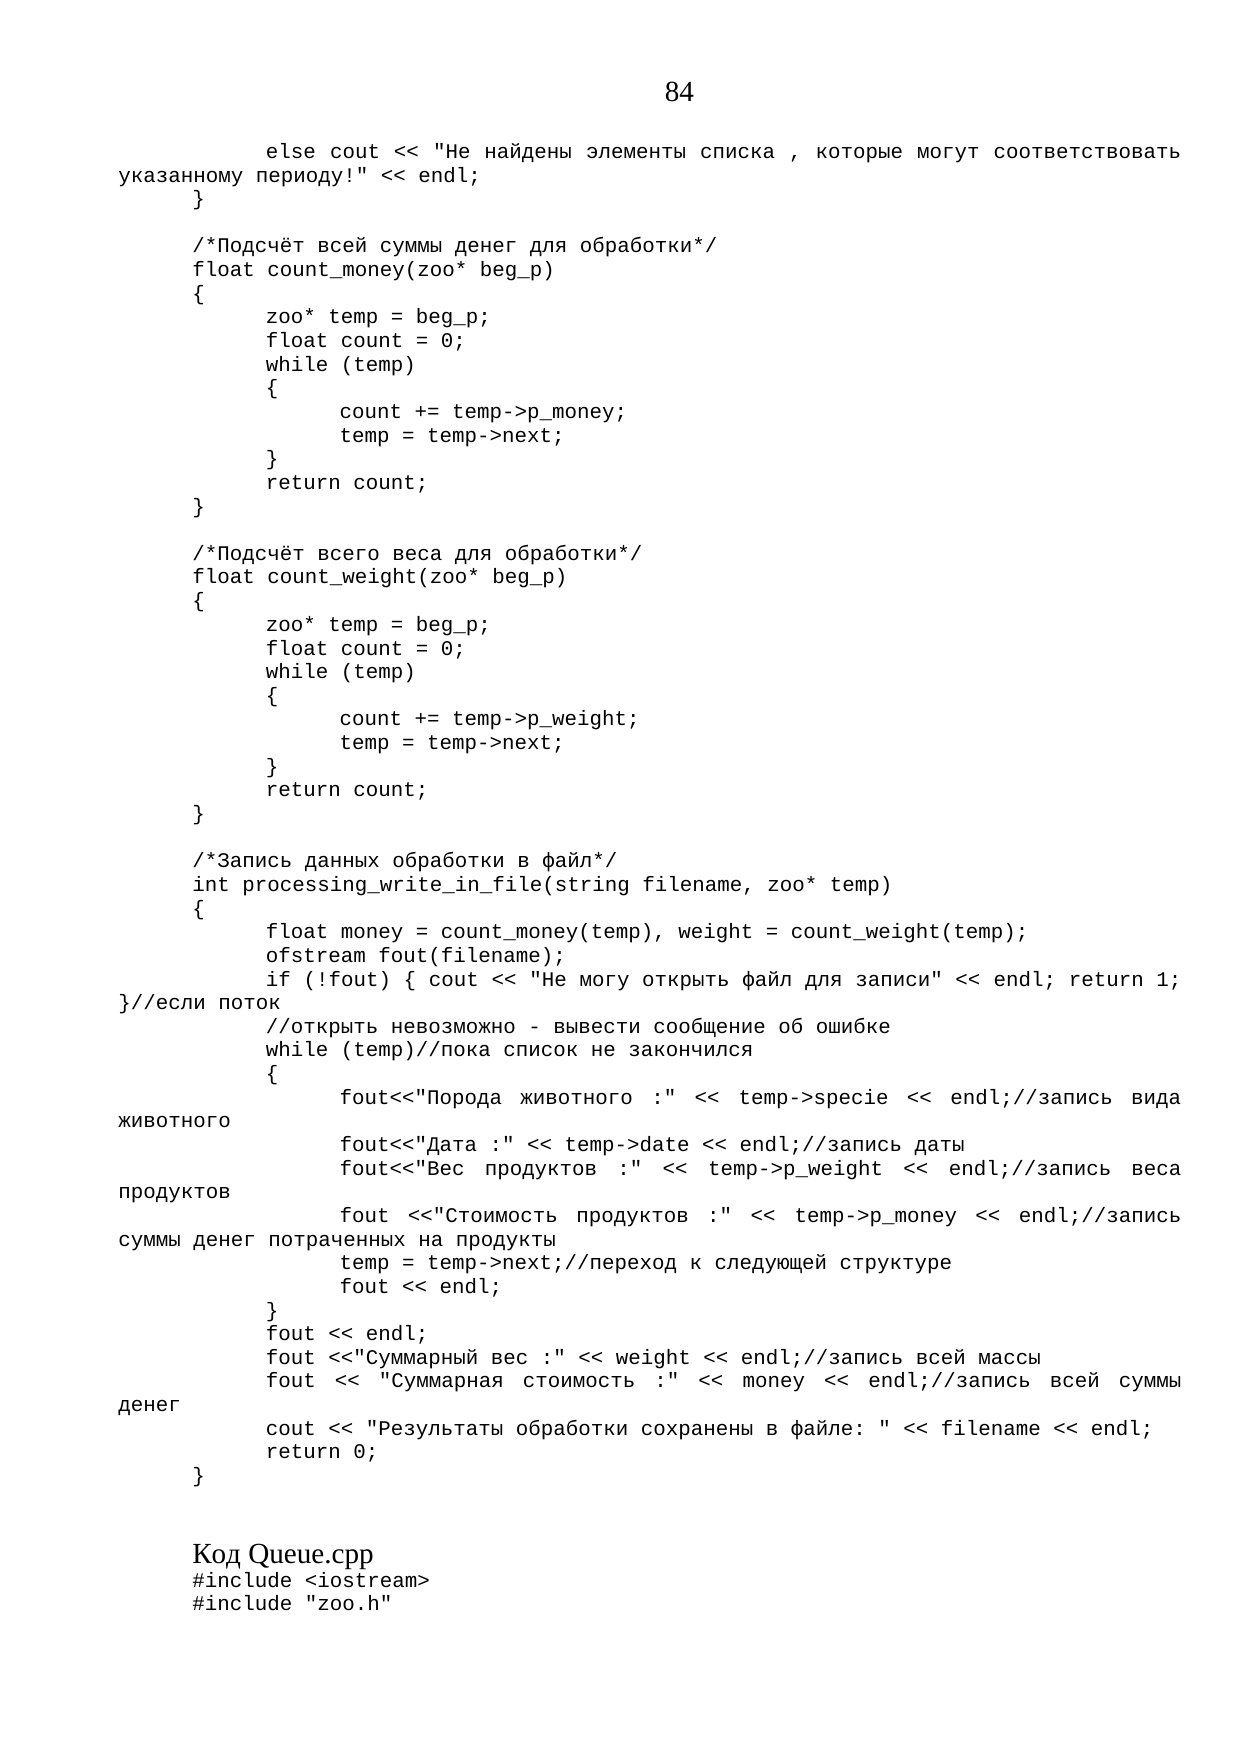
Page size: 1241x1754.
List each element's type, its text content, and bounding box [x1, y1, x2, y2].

text return 0; [118, 1441, 1181, 1465]
text fout<<"Дата :" << temp->date << endl;//запись даты [118, 1134, 1181, 1158]
text fout<<"Порода животного :" << temp->specie << endl;//запись вида животного [118, 1087, 1181, 1134]
text fout << endl; [118, 1276, 1181, 1299]
text } [118, 188, 1181, 212]
text while (temp)//пока список не закончился [118, 1039, 1181, 1063]
text float count = 0; [118, 330, 1181, 354]
text while (temp) [118, 661, 1181, 685]
text while (temp) [118, 354, 1181, 377]
text fout<<"Вес продуктов :" << temp->p_weight << endl;//запись веса продуктов [118, 1158, 1181, 1205]
text cout << "Результаты обработки сохранены в файле: " << filename << endl; [118, 1418, 1181, 1441]
text Код Queue.cpp [118, 1536, 1181, 1569]
text zoo* temp = beg_p; [118, 614, 1181, 637]
text #include "zoo.h" [118, 1593, 1181, 1617]
text } [118, 1465, 1181, 1489]
text fout << endl; [118, 1323, 1181, 1347]
text float count = 0; [118, 637, 1181, 661]
text { [118, 685, 1181, 708]
text /*Подсчёт всей суммы денег для обработки*/ [118, 236, 1181, 259]
text { [118, 898, 1181, 921]
text int processing_write_in_file(string filename, zoo* temp) [118, 874, 1181, 898]
text fout << "Суммарная стоимость :" << money << endl;//запись всей суммы денег [118, 1371, 1181, 1418]
text fout <<"Стоимость продуктов :" << temp->p_money << endl;//запись суммы денег потраченных на продукты [118, 1205, 1181, 1252]
text temp = temp->next;//переход к следующей структуре [118, 1252, 1181, 1276]
text } [118, 756, 1181, 779]
text //открыть невозможно - вывести сообщение об ошибке [118, 1016, 1181, 1039]
text return count; [118, 779, 1181, 803]
text fout <<"Суммарный вес :" << weight << endl;//запись всей массы [118, 1347, 1181, 1371]
text { [118, 377, 1181, 401]
text temp = temp->next; [118, 732, 1181, 756]
text count += temp->p_weight; [118, 708, 1181, 732]
text { [118, 590, 1181, 614]
text ofstream fout(filename); [118, 945, 1181, 968]
text float count_weight(zoo* beg_p) [118, 567, 1181, 590]
text temp = temp->next; [118, 425, 1181, 448]
text /*Подсчёт всего веса для обработки*/ [118, 543, 1181, 567]
text if (!fout) { cout << "Не могу открыть файл для записи" << endl; return 1; }//если поток [118, 968, 1181, 1016]
text { [118, 1063, 1181, 1087]
text float money = count_money(temp), weight = count_weight(temp); [118, 921, 1181, 945]
text count += temp->p_money; [118, 401, 1181, 425]
text zoo* temp = beg_p; [118, 306, 1181, 330]
text } [118, 1299, 1181, 1323]
text /*Запись данных обработки в файл*/ [118, 850, 1181, 874]
text { [118, 283, 1181, 306]
text } [118, 448, 1181, 472]
text } [118, 496, 1181, 519]
text return count; [118, 472, 1181, 496]
text #include <iostream> [118, 1569, 1181, 1593]
text else cout << "Не найдены элементы списка , которые могут соответствовать указанному периоду!" << endl; [118, 141, 1181, 188]
text } [118, 803, 1181, 827]
text float count_money(zoo* beg_p) [118, 259, 1181, 283]
